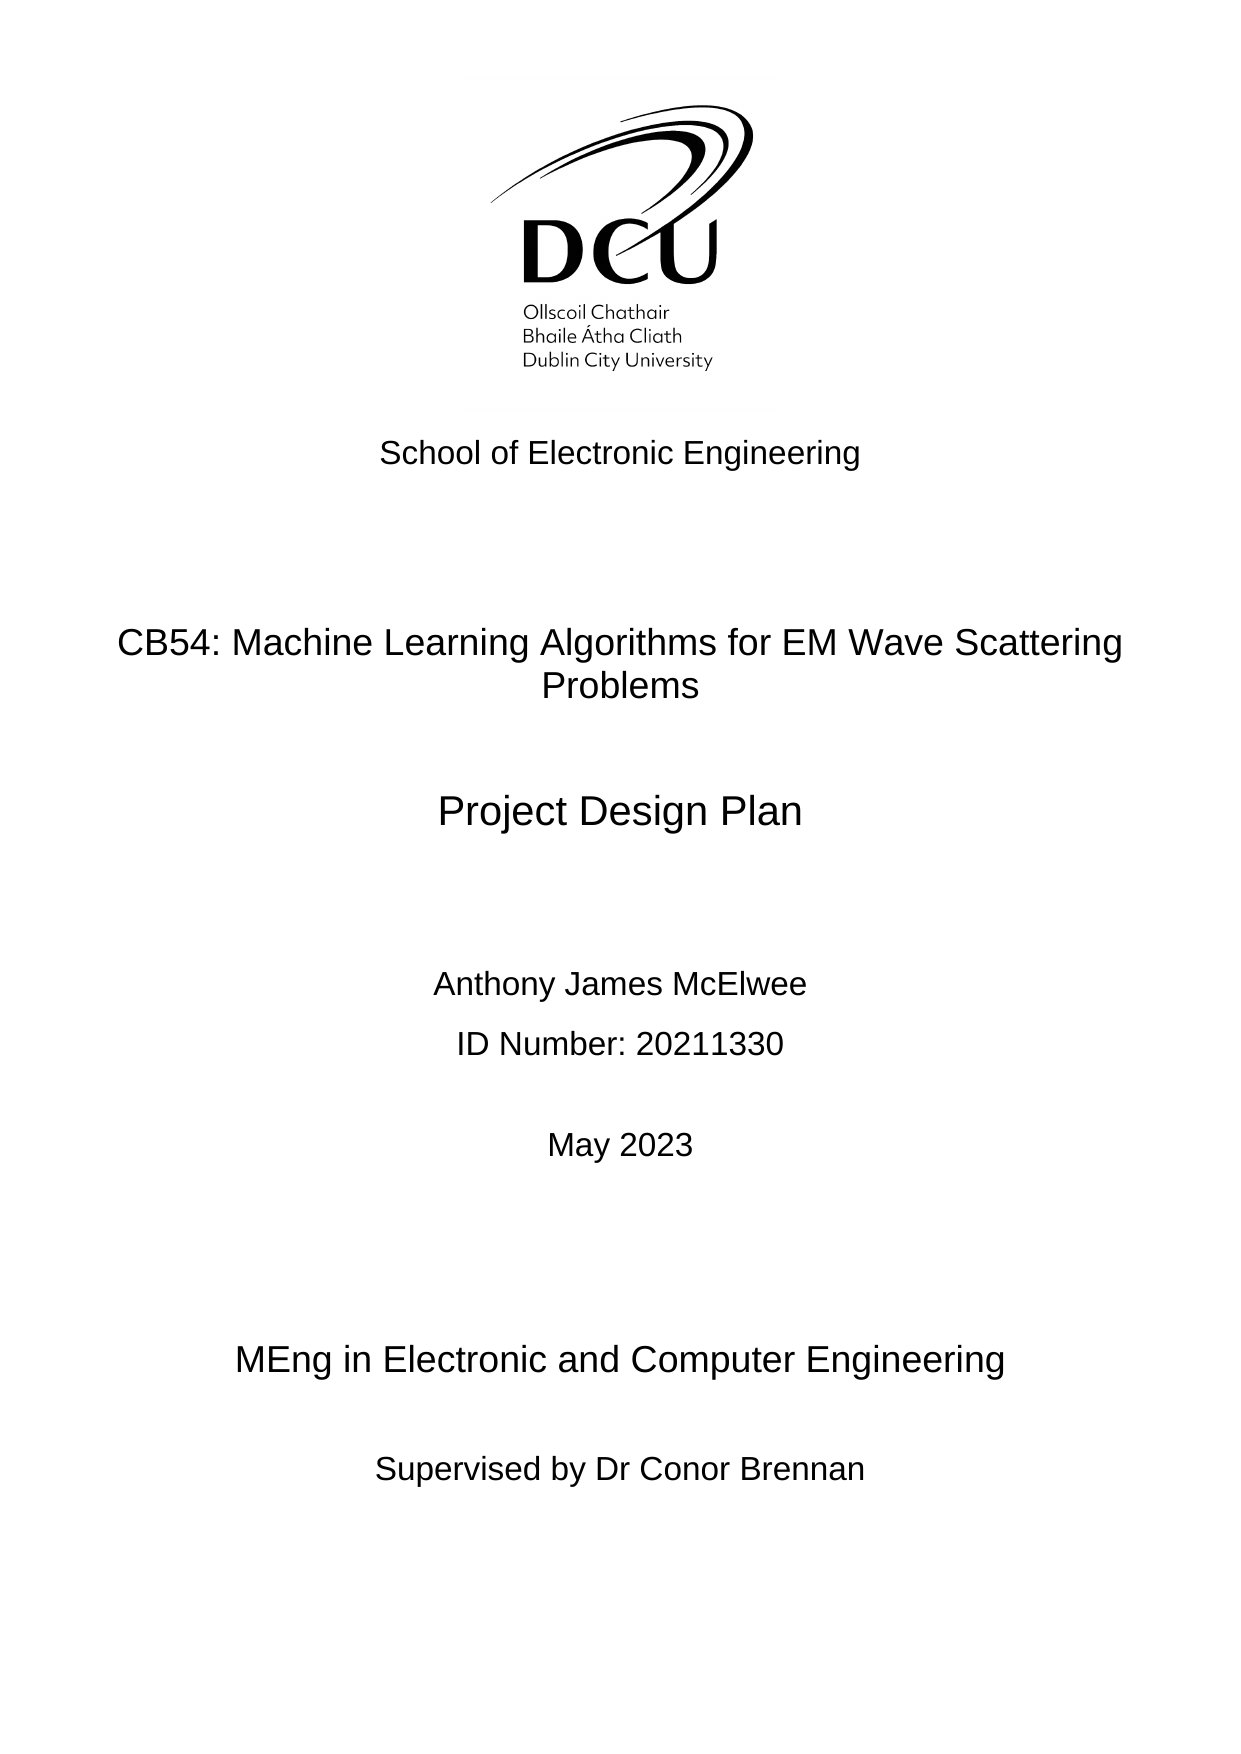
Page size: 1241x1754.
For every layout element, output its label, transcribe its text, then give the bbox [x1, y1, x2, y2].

text School of Electronic Engineering [75, 433, 1165, 472]
text Supervised by Dr Conor Brennan [75, 1449, 1165, 1487]
picture [465, 75, 776, 413]
text May 2023 [75, 1125, 1165, 1164]
text ID Number: 20211330 [75, 1023, 1165, 1062]
text CB54: Machine Learning Algorithms for EM Wave Scattering Problems [75, 620, 1165, 707]
text Project Design Plan [75, 787, 1165, 835]
text Anthony James McElwee [75, 964, 1165, 1003]
text MEng in Electronic and Computer Engineering [75, 1338, 1165, 1381]
